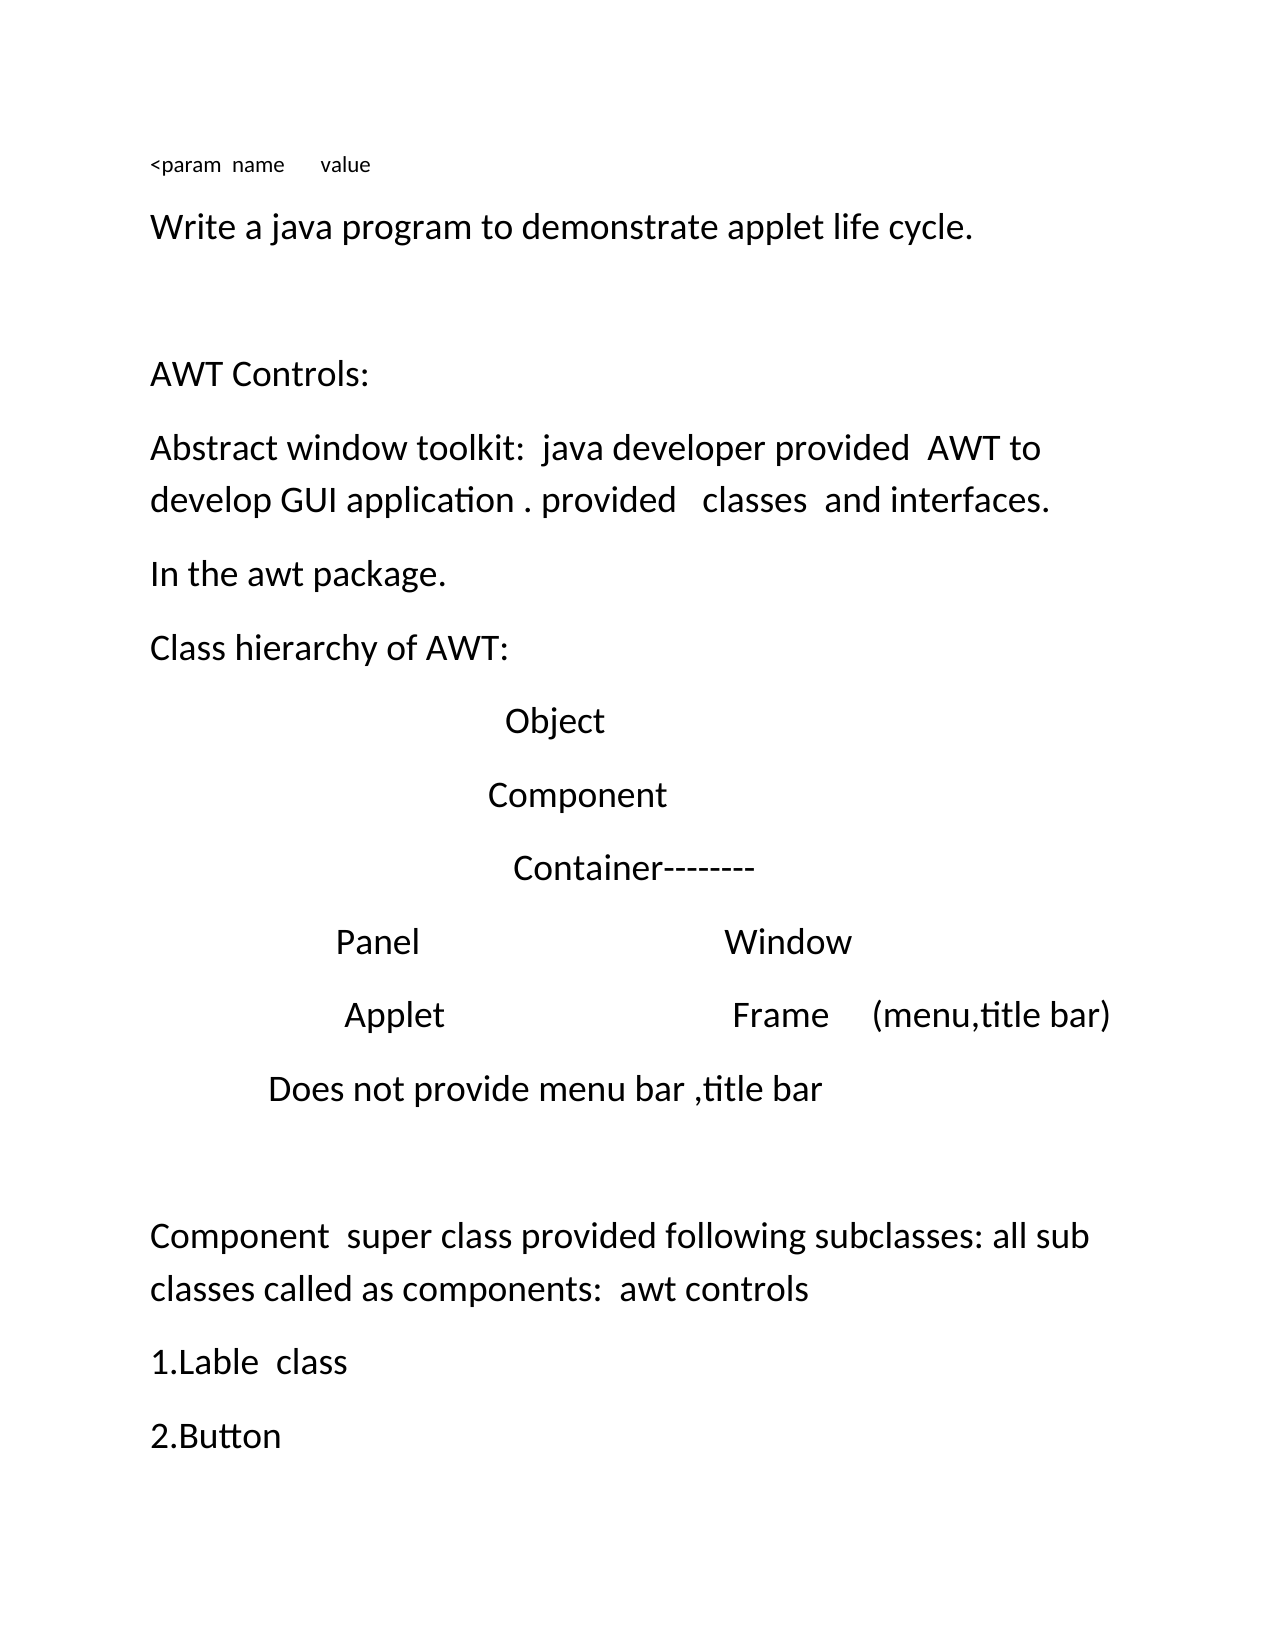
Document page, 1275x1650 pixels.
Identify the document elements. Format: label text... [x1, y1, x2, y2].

text Applet Frame (menu,title bar) [150, 991, 1125, 1037]
text 2.Button [150, 1412, 1125, 1457]
text <param name value [150, 150, 1125, 178]
text Component [150, 771, 1125, 816]
text Panel Window [150, 918, 1125, 963]
text Does not provide menu bar ,title bar [150, 1065, 1125, 1111]
text Class hierarchy of AWT: [150, 623, 1125, 669]
text In the awt package. [150, 550, 1125, 596]
text Component super class provided following subclasses: all sub classes called as components: awt controls [150, 1212, 1125, 1310]
text AWT Controls: [150, 350, 1125, 396]
text Abstract window toolkit: java developer provided AWT to develop GUI application . provided classes and interfaces. [150, 424, 1125, 522]
text 1.Lable class [150, 1338, 1125, 1384]
text Write a java program to demonstrate applet life cycle. [150, 203, 1125, 249]
text Object [150, 697, 1125, 743]
text Container-------- [150, 844, 1125, 890]
